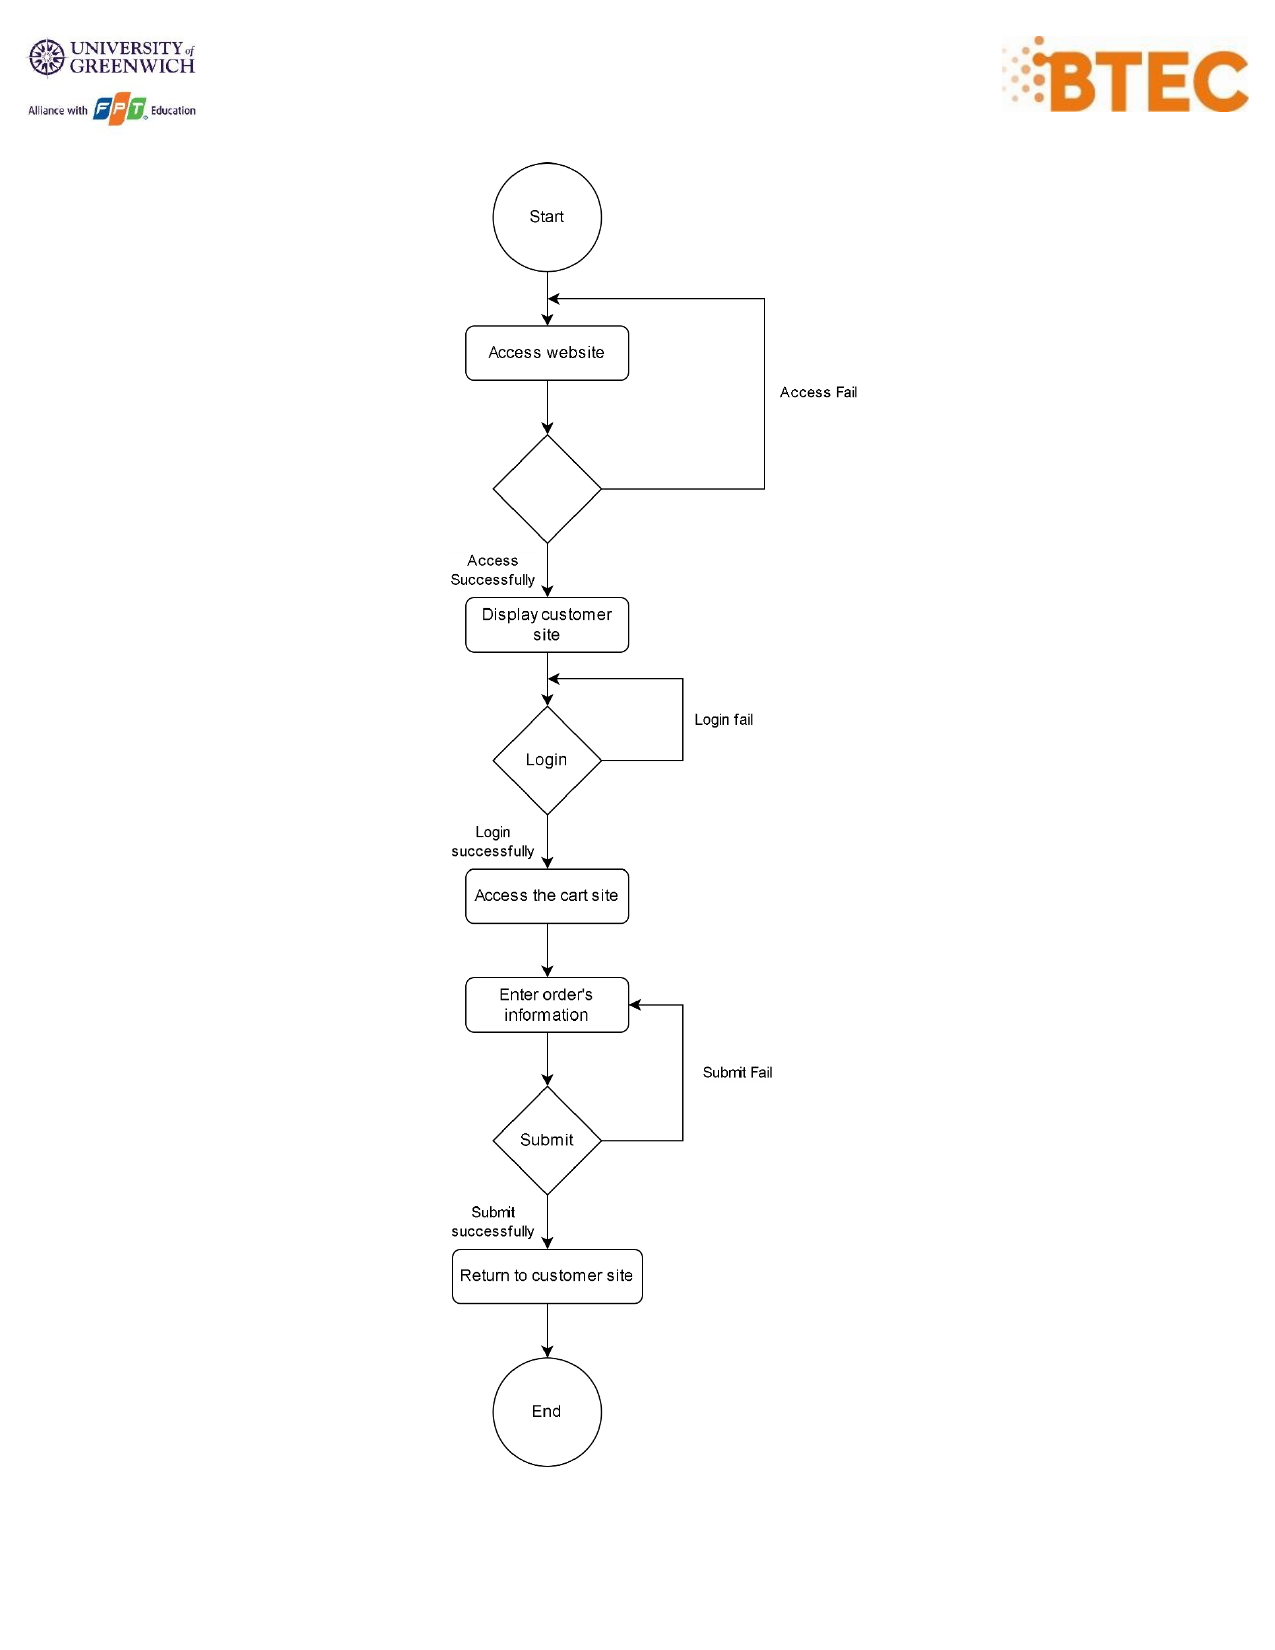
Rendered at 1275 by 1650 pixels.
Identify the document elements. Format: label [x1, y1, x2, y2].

picture [1001, 36, 1249, 112]
picture [450, 162, 857, 1467]
picture [20, 31, 199, 135]
